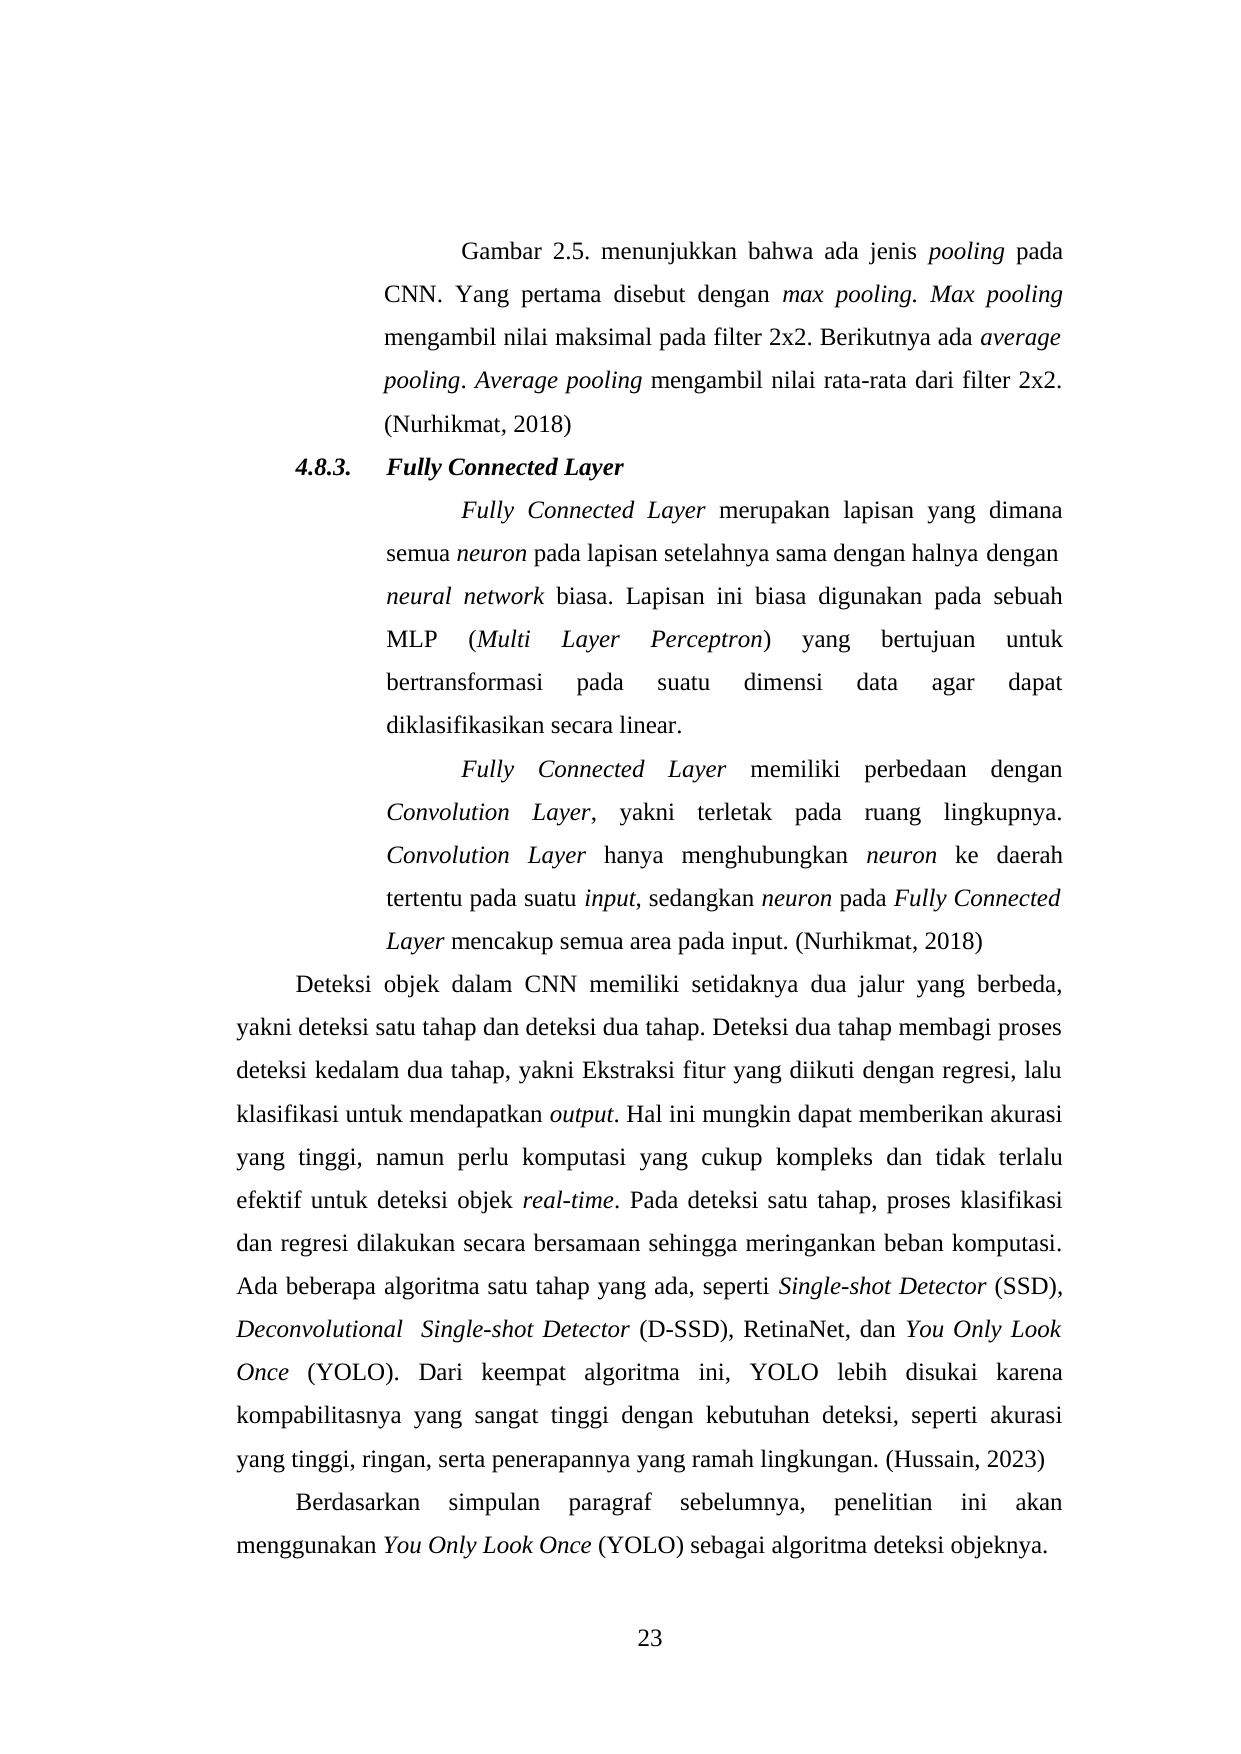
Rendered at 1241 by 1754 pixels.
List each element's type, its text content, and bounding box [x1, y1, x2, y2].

subtitle Fully Connected Layer [295, 452, 1063, 481]
text Fully Connected Layer memiliki perbedaan dengan Convolution Layer, yakni terletak pada ruang lingkupnya. Convolution Layer hanya menghubungkan neuron ke daerah tertentu pada suatu input, sedangkan neuron pada Fully Connected Layer mencakup semua area pada input. (Nurhikmat, 2018) [386, 754, 1063, 955]
text Fully Connected Layer merupakan lapisan yang dimana semua neuron pada lapisan setelahnya sama dengan halnya dengan neural network biasa. Lapisan ini biasa digunakan pada sebuah MLP (Multi Layer Perceptron) yang bertujuan untuk bertransformasi pada suatu dimensi data agar dapat diklasifikasikan secara linear. [386, 495, 1063, 739]
text Deteksi objek dalam CNN memiliki setidaknya dua jalur yang berbeda, yakni deteksi satu tahap dan deteksi dua tahap. Deteksi dua tahap membagi proses deteksi kedalam dua tahap, yakni Ekstraksi fitur yang diikuti dengan regresi, lalu klasifikasi untuk mendapatkan output. Hal ini mungkin dapat memberikan akurasi yang tinggi, namun perlu komputasi yang cukup kompleks dan tidak terlalu efektif untuk deteksi objek real-time. Pada deteksi satu tahap, proses klasifikasi dan regresi dilakukan secara bersamaan sehingga meringankan beban komputasi. Ada beberapa algoritma satu tahap yang ada, seperti Single-shot Detector (SSD), Deconvolutional Single-shot Detector (D-SSD), RetinaNet, dan You Only Look Once (YOLO). Dari keempat algoritma ini, YOLO lebih disukai karena kompabilitasnya yang sangat tinggi dengan kebutuhan deteksi, seperti akurasi yang tinggi, ringan, serta penerapannya yang ramah lingkungan. (Hussain, 2023) [236, 969, 1063, 1472]
text Gambar 2.5. menunjukkan bahwa ada jenis pooling pada CNN. Yang pertama disebut dengan max pooling. Max pooling mengambil nilai maksimal pada filter 2x2. Berikutnya ada average pooling. Average pooling mengambil nilai rata-rata dari filter 2x2. (Nurhikmat, 2018) [384, 236, 1063, 437]
text Berdasarkan simpulan paragraf sebelumnya, penelitian ini akan menggunakan You Only Look Once (YOLO) sebagai algoritma deteksi objeknya. [236, 1487, 1063, 1559]
